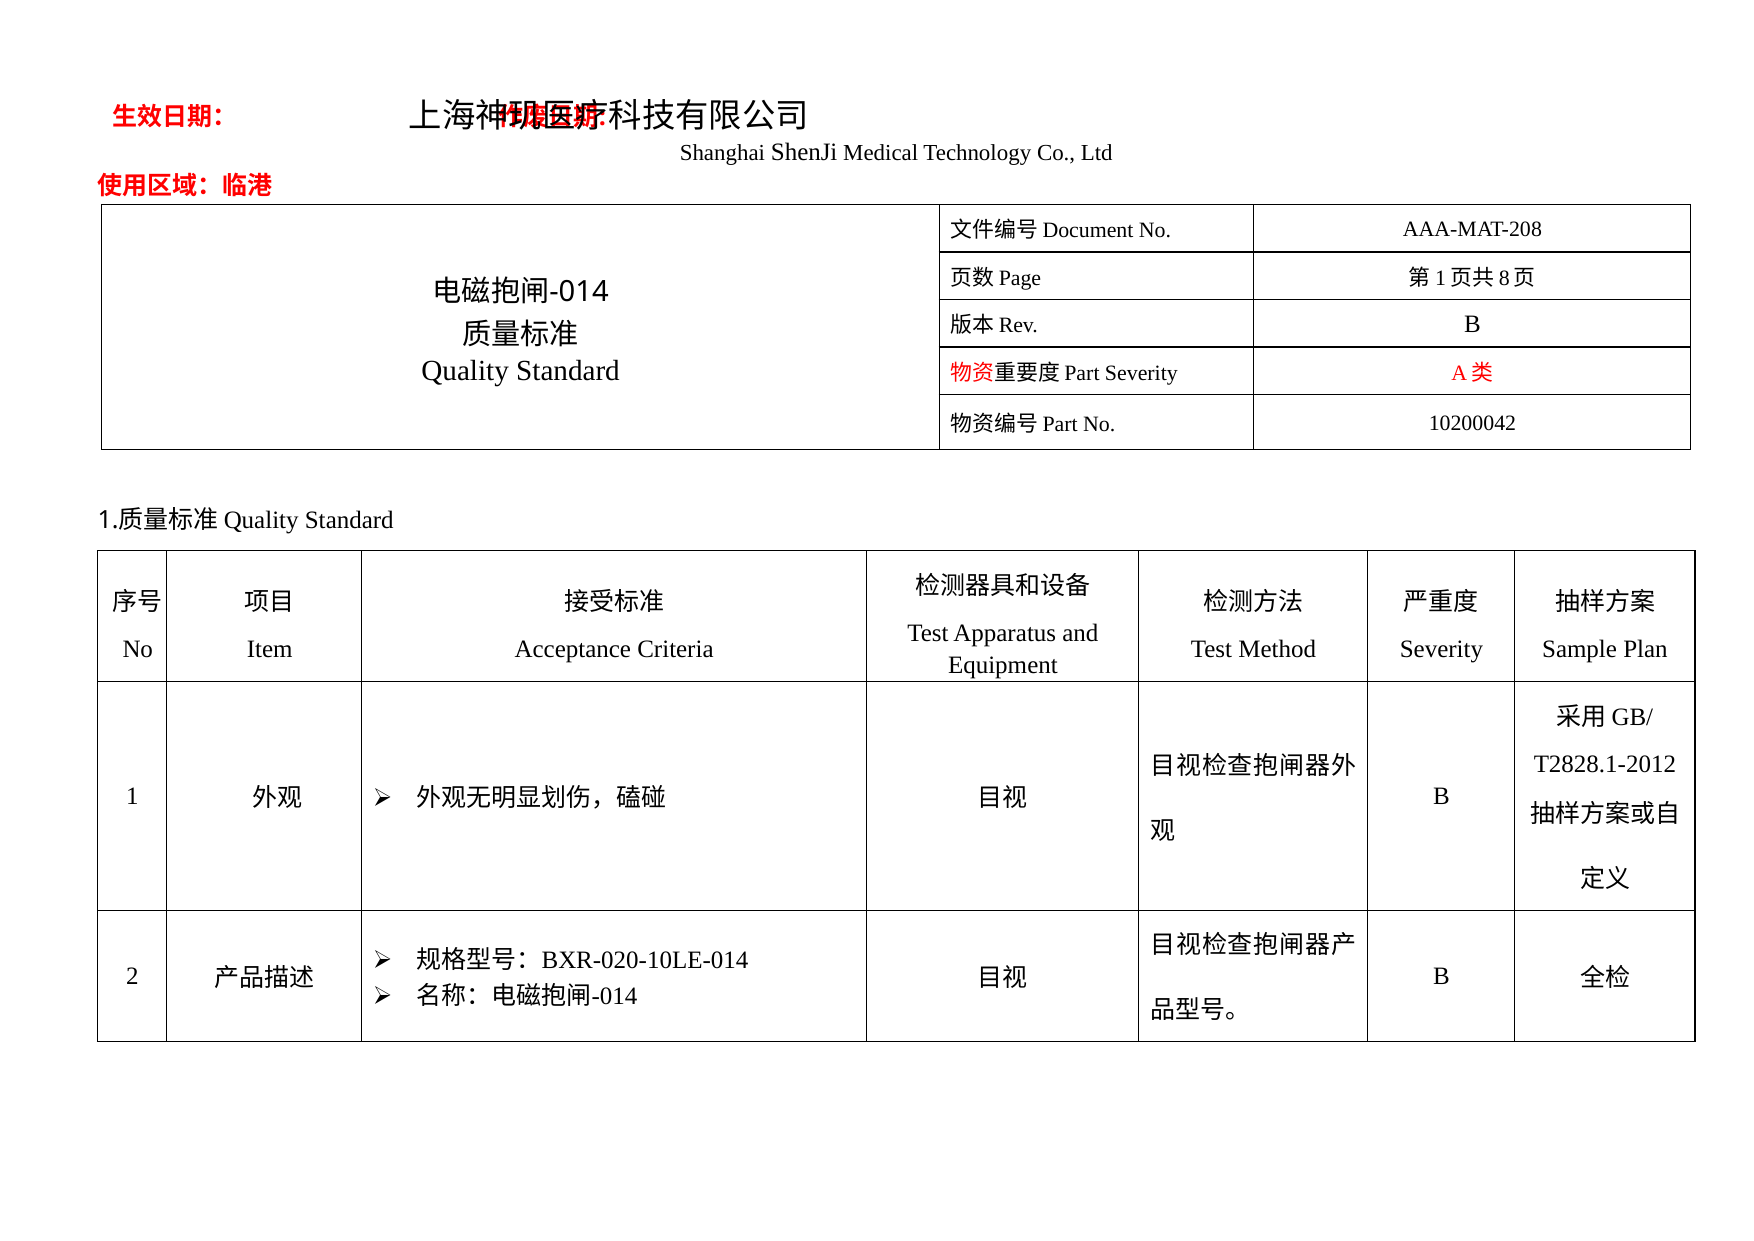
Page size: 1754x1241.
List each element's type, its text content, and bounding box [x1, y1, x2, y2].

text 1.质量标准Quality Standard [97, 485, 1693, 550]
table_header 序号 No [98, 551, 166, 681]
table_cell 采用GB/T2828.1-2012抽样方案或自定义 [1515, 682, 1694, 909]
table_cell 外观 [167, 682, 361, 909]
table_cell 产品描述 [167, 911, 361, 1041]
table_header 检测器具和设备 Test Apparatus and Equipment [867, 551, 1138, 681]
table_header 检测方法 Test Method [1139, 551, 1367, 681]
table_header 接受标准 Acceptance Criteria [362, 551, 866, 681]
table_cell 规格型号：BXR-020-10LE-014 名称：电磁抱闸-014 [362, 911, 866, 1041]
table_header 严重度 Severity [1368, 551, 1514, 681]
table_cell 目视 [867, 682, 1138, 909]
table_header 抽样方案 Sample Plan [1515, 551, 1694, 681]
table_cell 2 [98, 911, 166, 1041]
table_cell 目视检查抱闸器外观 [1139, 682, 1367, 909]
table_cell 全检 [1515, 911, 1694, 1041]
table_cell B [1368, 911, 1514, 1041]
table_cell B [1368, 682, 1514, 909]
table_cell 1 [98, 682, 166, 909]
table_cell 目视检查抱闸器产品型号。 [1139, 911, 1367, 1041]
table_cell 目视 [867, 911, 1138, 1041]
table_header 项目 Item [167, 551, 361, 681]
table_cell 外观无明显划伤，磕碰 [362, 682, 866, 909]
